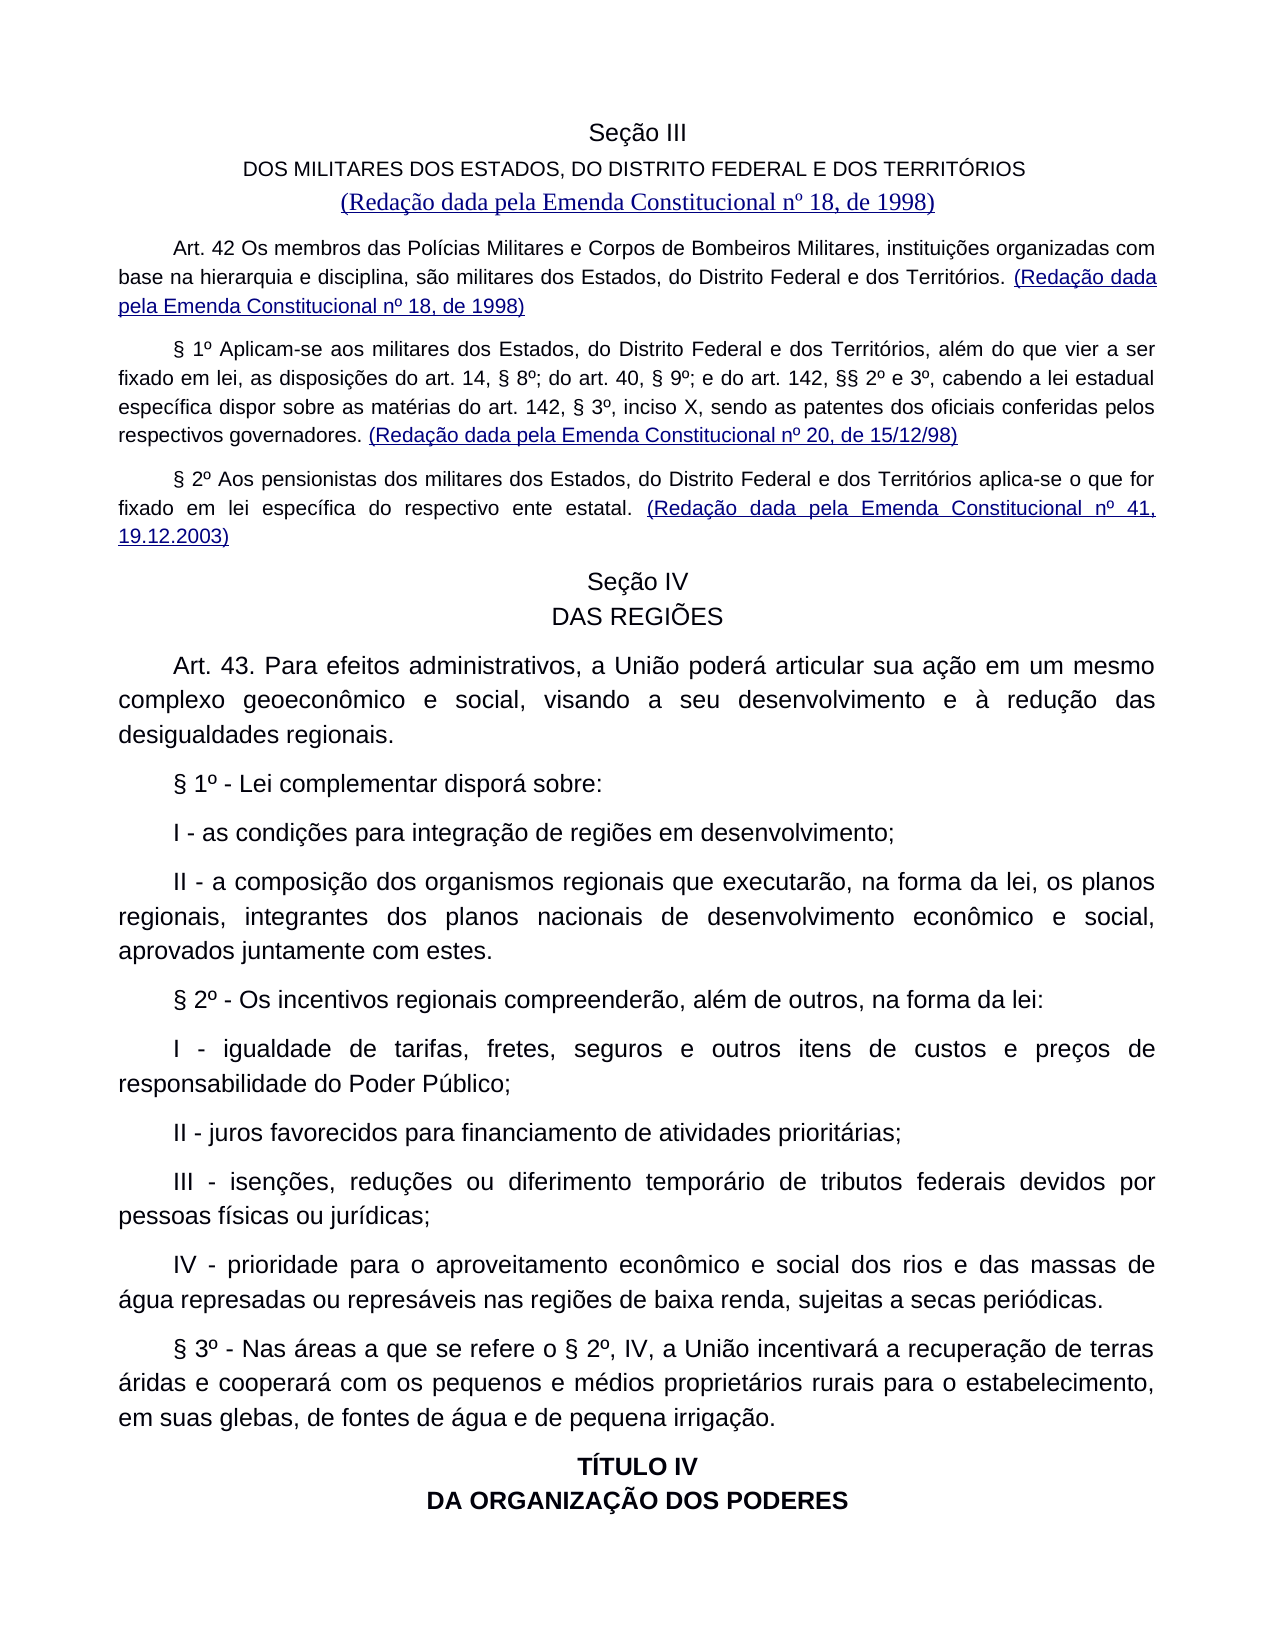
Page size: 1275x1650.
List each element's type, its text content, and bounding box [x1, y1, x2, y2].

text II - a composição dos organismos regionais que executarão, na forma da lei, os planos regionais, integrantes dos planos nacionais de desenvolvimento econômico e social, aprovados juntamente com estes. [118, 867, 1157, 965]
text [118, 1452, 1157, 1515]
text § 1º - Lei complementar disporá sobre: [118, 769, 1157, 798]
text Art. 43. Para efeitos administrativos, a União poderá articular sua ação em um mesmo complexo geoeconômico e social, visando a seu desenvolvimento e à redução das desigualdades regionais. [118, 651, 1157, 749]
text Art. 42 Os membros das Polícias Militares e Corpos de Bombeiros Militares, instituições organizadas com base na hierarquia e disciplina, são militares dos Estados, do Distrito Federal e dos Territórios. (Redação dada pela Emenda Constitucional nº 18, de 1998) [118, 236, 1157, 318]
text § 2º - Os incentivos regionais compreenderão, além de outros, na forma da lei: [118, 985, 1157, 1014]
text III - isenções, reduções ou diferimento temporário de tributos federais devidos por pessoas físicas ou jurídicas; [118, 1167, 1157, 1230]
text § 2º Aos pensionistas dos militares dos Estados, do Distrito Federal e dos Territórios aplica-se o que for fixado em lei específica do respectivo ente estatal. (Redação dada pela Emenda Constitucional nº 41, 19.12.2003) [118, 467, 1157, 548]
text I - as condições para integração de regiões em desenvolvimento; [118, 818, 1157, 847]
text Seção IV DAS REGIÕES [118, 567, 1157, 631]
text § 3º - Nas áreas a que se refere o § 2º, IV, a União incentivará a recuperação de terras áridas e cooperará com os pequenos e médios proprietários rurais para o estabelecimento, em suas glebas, de fontes de água e de pequena irrigação. [118, 1334, 1157, 1432]
text IV - prioridade para o aproveitamento econômico e social dos rios e das massas de água represadas ou represáveis nas regiões de baixa renda, sujeitas a secas periódicas. [118, 1250, 1157, 1313]
text § 1º Aplicam-se aos militares dos Estados, do Distrito Federal e dos Territórios, além do que vier a ser fixado em lei, as disposições do art. 14, § 8º; do art. 40, § 9º; e do art. 142, §§ 2º e 3º, cabendo a lei estadual específica dispor sobre as matérias do art. 142, § 3º, inciso X, sendo as patentes dos oficiais conferidas pelos respectivos governadores. (Redação dada pela Emenda Constitucional nº 20, de 15/12/98) [118, 337, 1157, 447]
text I - igualdade de tarifas, fretes, seguros e outros itens de custos e preços de responsabilidade do Poder Público; [118, 1034, 1157, 1097]
text II - juros favorecidos para financiamento de atividades prioritárias; [118, 1118, 1157, 1146]
text Seção III DOS MILITARES DOS ESTADOS, DO DISTRITO FEDERAL E DOS TERRITÓRIOS (Redação dada pela Emenda Constitucional nº 18, de 1998) [118, 118, 1157, 216]
